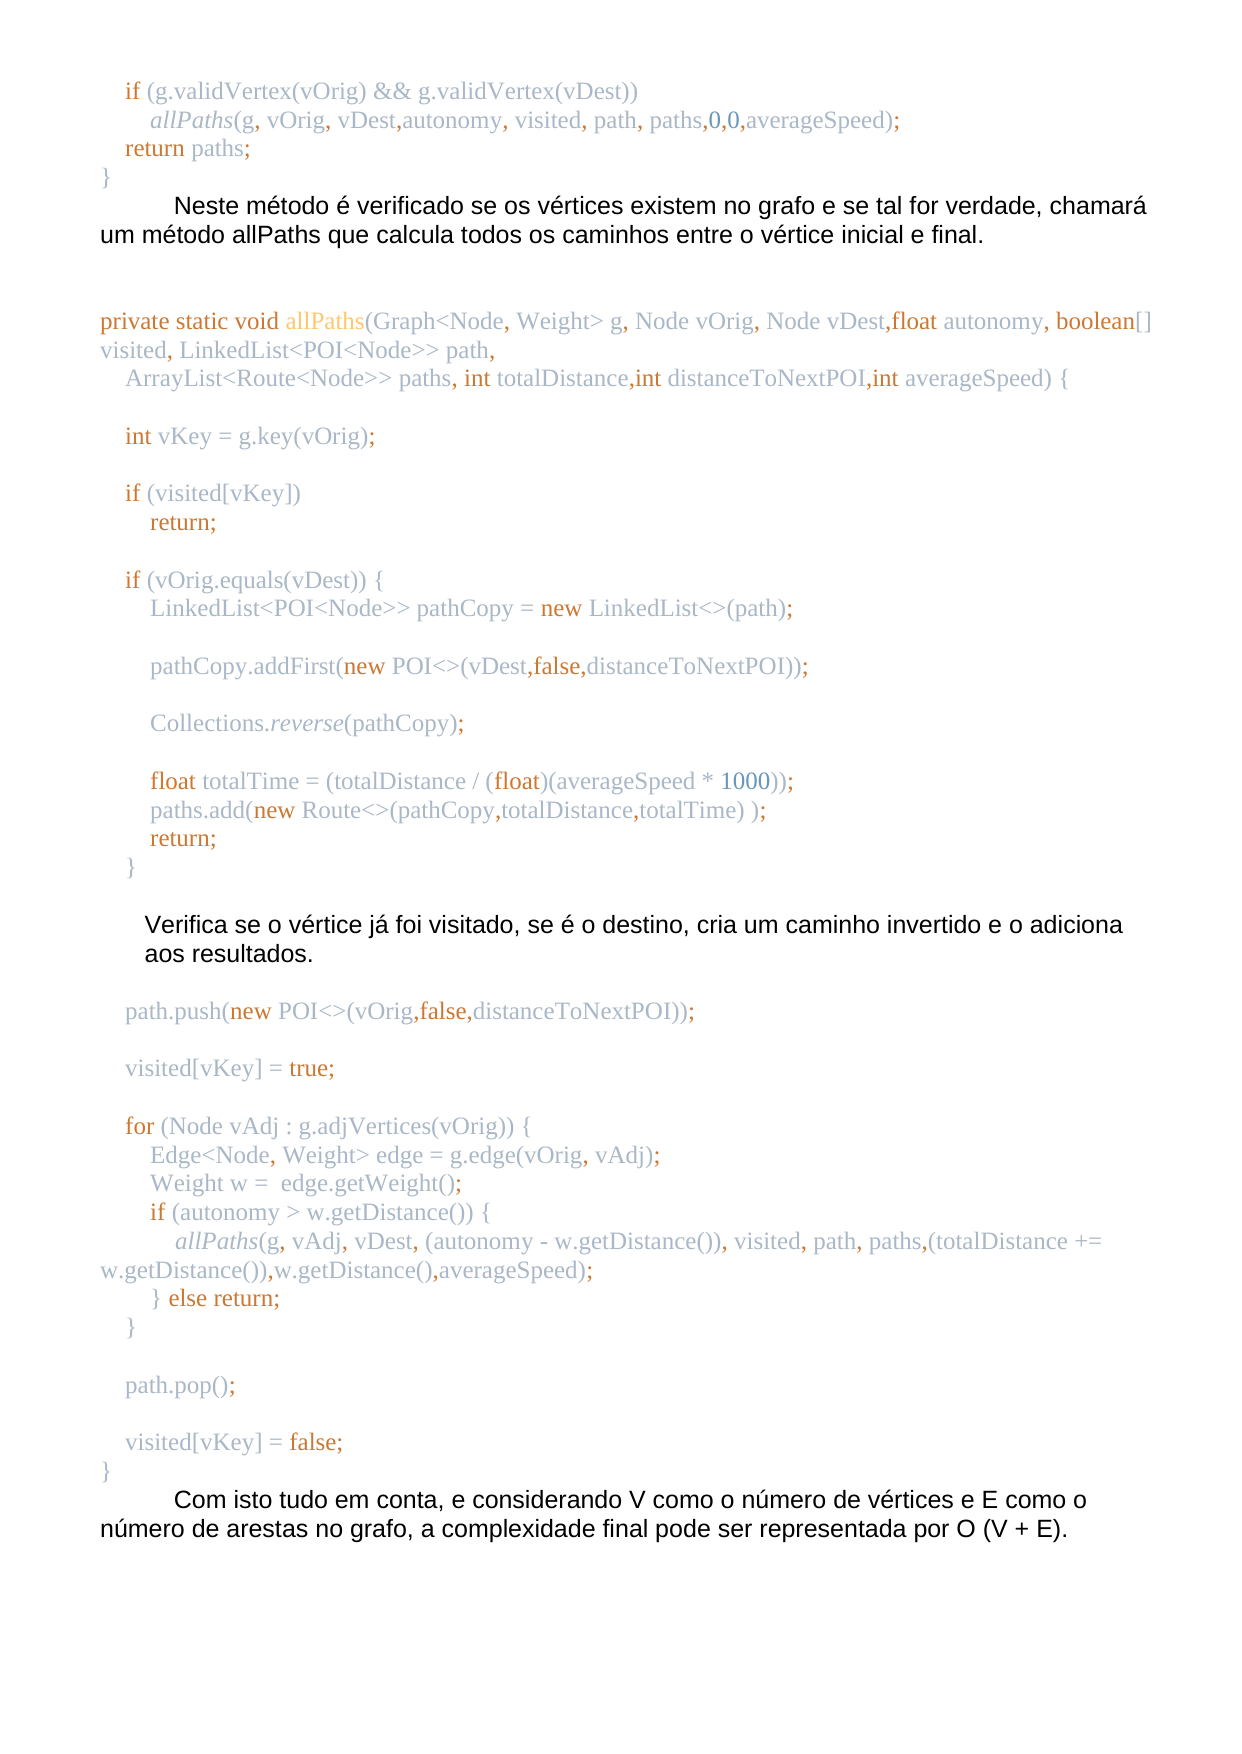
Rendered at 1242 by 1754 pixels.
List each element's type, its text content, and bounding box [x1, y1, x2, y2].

text path.push(new POI<>(vOrig,false,distanceToNextPOI)); visited[vKey] = true; for (Node vAdj : g.adjVertices(vOrig)) { Edge<Node, Weight> edge = g.edge(vOrig, vAdj); Weight w = edge.getWeight(); if (autonomy > w.getDistance()) { allPaths(g, vAdj, vDest, (autonomy - w.getDistance()), visited, path, paths,(totalDistance += w.getDistance()),w.getDistance(),averageSpeed); } else return; } path.pop(); visited[vKey] = false; } [100, 996, 1163, 1485]
text Com isto tudo em conta, e considerando V como o número de vértices e E como o número de arestas no grafo, a complexidade final pode ser representada por O (V + E). [100, 1485, 1163, 1542]
text Verifica se o vértice já foi visitado, se é o destino, cria um caminho invertido e o adiciona aos resultados. [144, 881, 1163, 996]
text private static void allPaths(Graph<Node, Weight> g, Node vOrig, Node vDest,float autonomy, boolean[] visited, LinkedList<POI<Node>> path, ArrayList<Route<Node>> paths, int totalDistance,int distanceToNextPOI,int averageSpeed) { int vKey = g.key(vOrig); if (visited[vKey]) return; if (vOrig.equals(vDest)) { LinkedList<POI<Node>> pathCopy = new LinkedList<>(path); pathCopy.addFirst(new POI<>(vDest,false,distanceToNextPOI)); Collections.reverse(pathCopy); float totalTime = (totalDistance / (float)(averageSpeed * 1000)); paths.add(new Route<>(pathCopy,totalDistance,totalTime) ); return; } [100, 248, 1163, 881]
text Neste método é verificado se os vértices existem no grafo e se tal for verdade, chamará um método allPaths que calcula todos os caminhos entre o vértice inicial e final. [100, 191, 1163, 248]
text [100, 76, 1163, 191]
